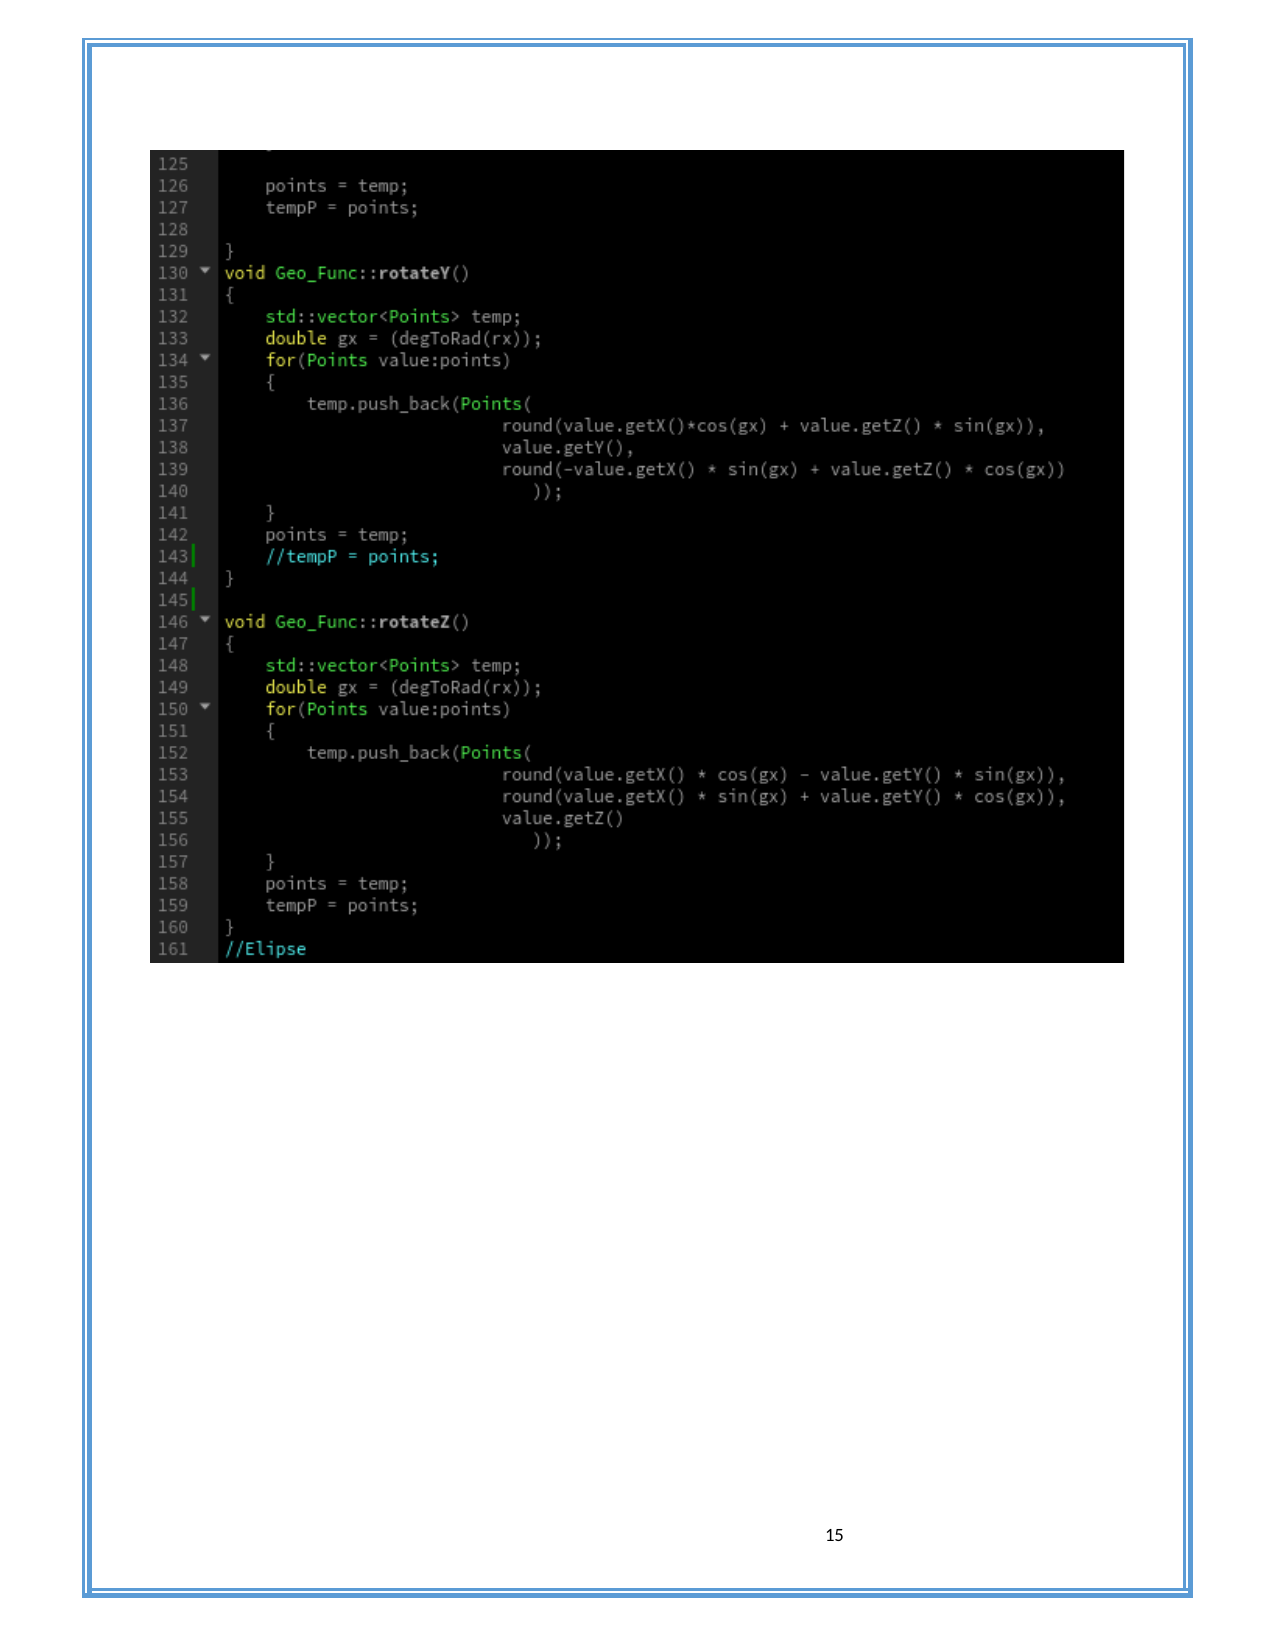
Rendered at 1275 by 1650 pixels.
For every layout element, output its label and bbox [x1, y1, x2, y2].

picture [150, 150, 1125, 963]
